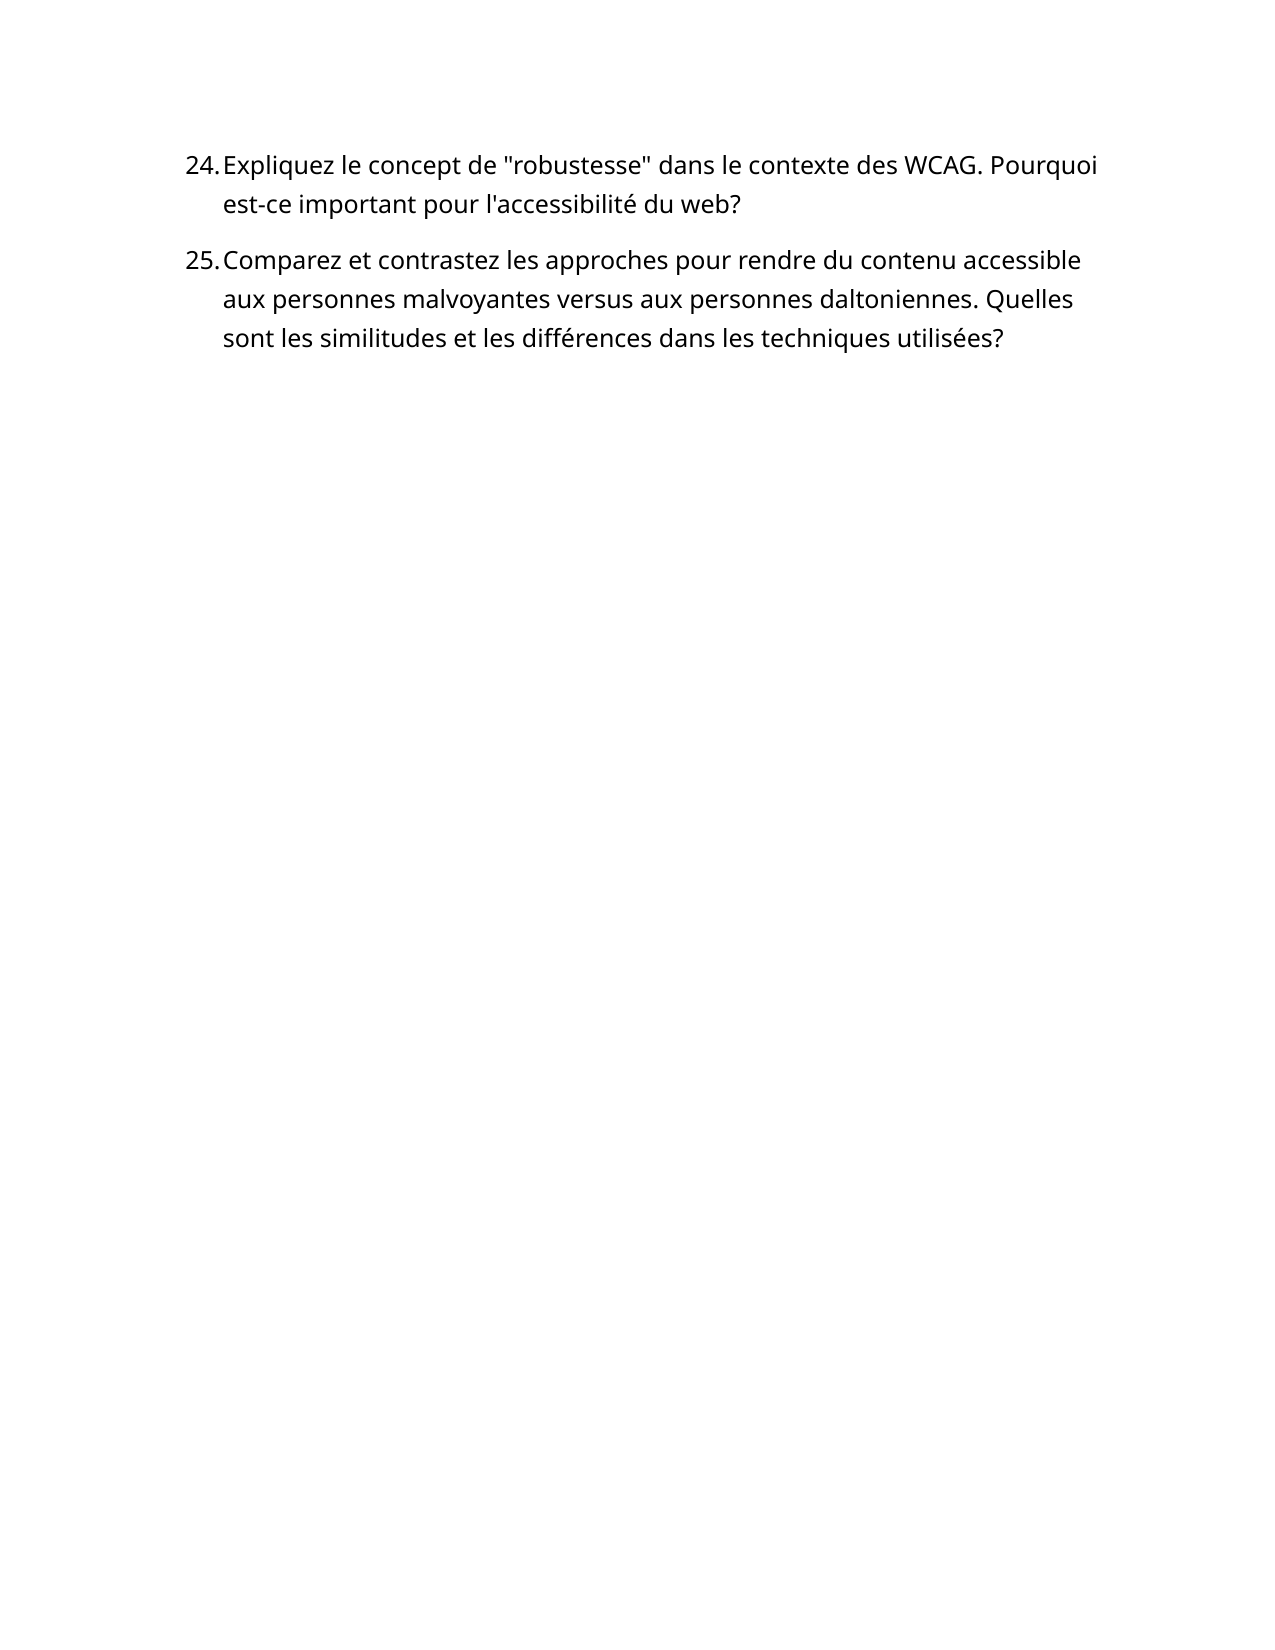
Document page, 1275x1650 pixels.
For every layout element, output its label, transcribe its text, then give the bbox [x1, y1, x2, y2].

list Expliquez le concept de "robustesse" dans le contexte des WCAG. Pourquoi est-ce important pour l'accessibilité du web? [185, 148, 1127, 221]
list Comparez et contrastez les approches pour rendre du contenu accessible aux personnes malvoyantes versus aux personnes daltoniennes. Quelles sont les similitudes et les différences dans les techniques utilisées? [185, 243, 1127, 355]
